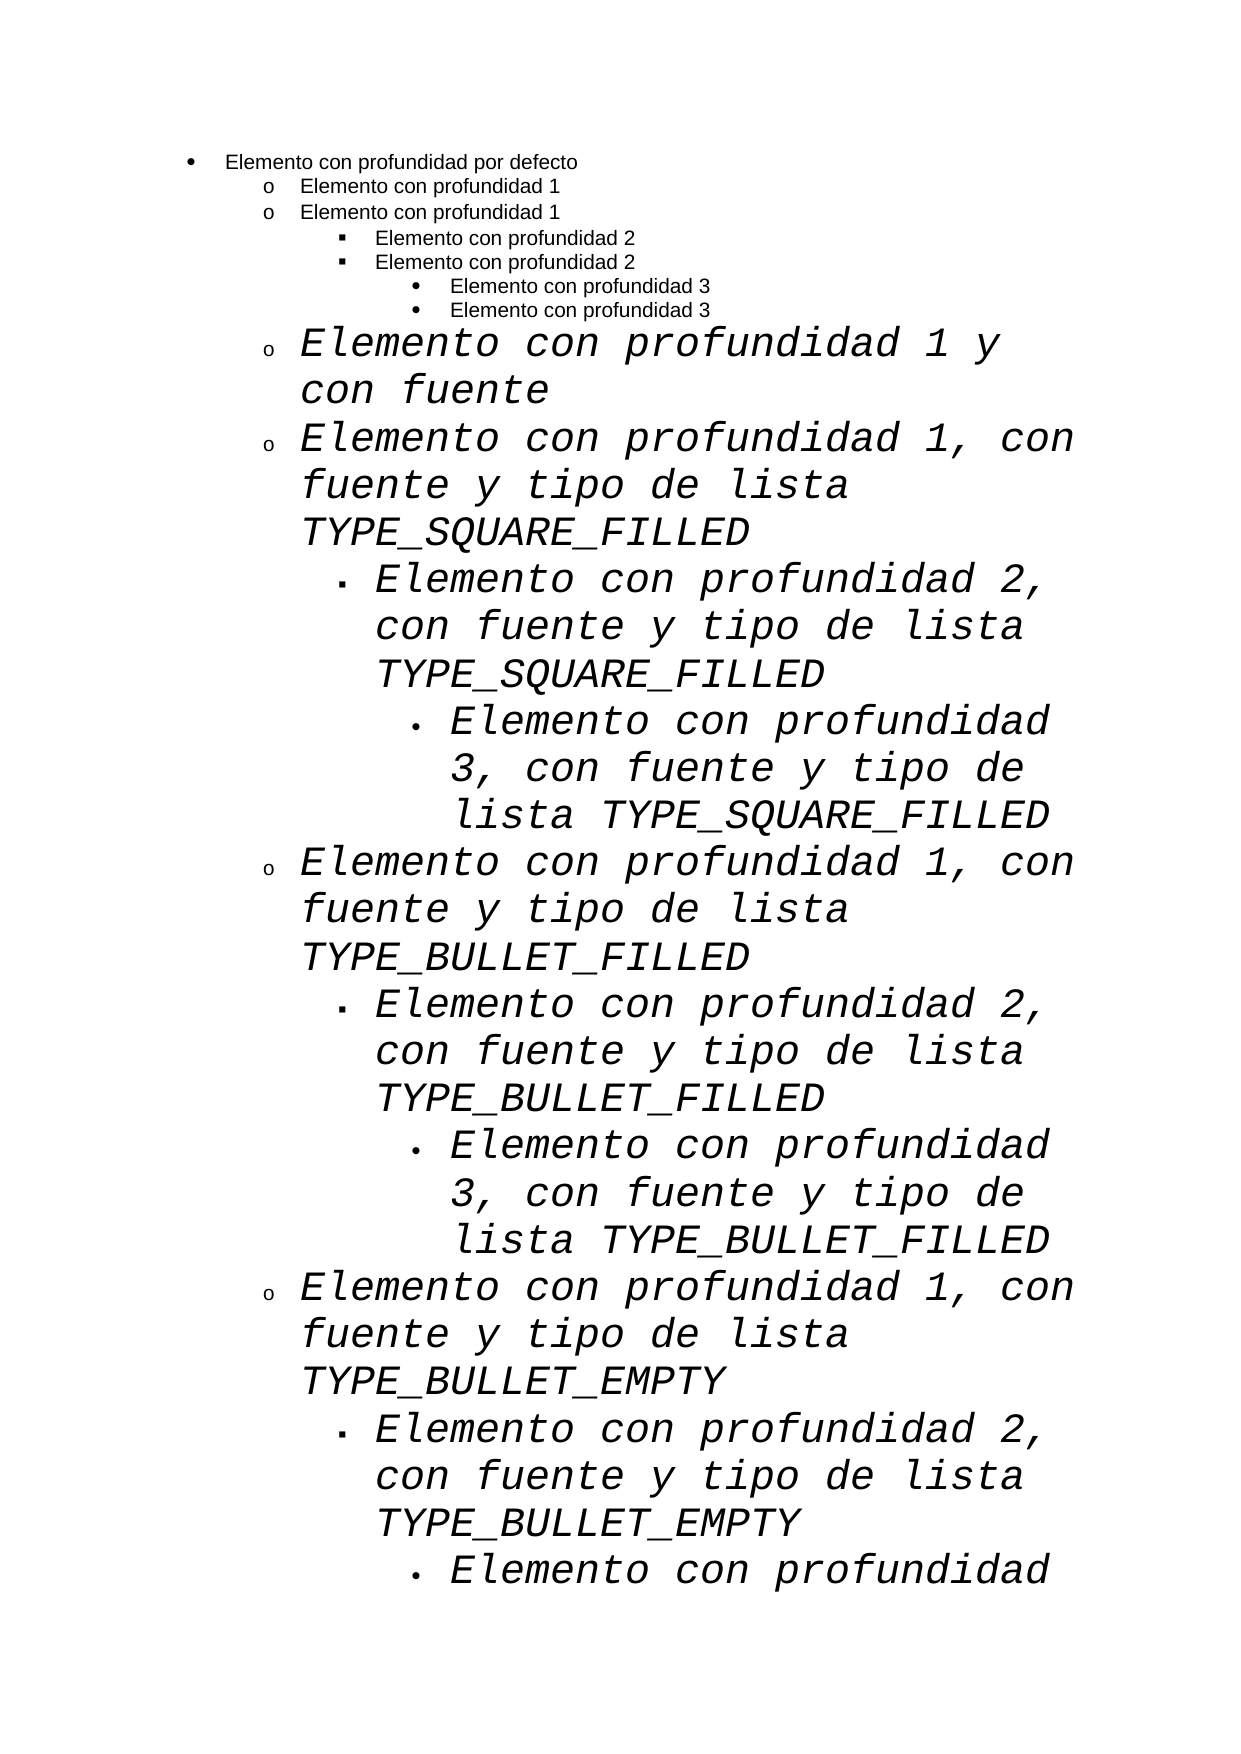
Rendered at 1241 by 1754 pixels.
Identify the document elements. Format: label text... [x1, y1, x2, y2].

list Elemento con profundidad 1 y con fuente [262, 322, 1090, 416]
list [412, 1549, 1090, 1596]
list Elemento con profundidad 2, con fuente y tipo de lista TYPE_SQUARE_FILLED [337, 558, 1090, 699]
list Elemento con profundidad 2 [337, 250, 1090, 274]
list Elemento con profundidad 2, con fuente y tipo de lista TYPE_BULLET_EMPTY [337, 1407, 1090, 1549]
list Elemento con profundidad por defecto [187, 150, 1090, 174]
list Elemento con profundidad 3 [412, 274, 1090, 298]
list Elemento con profundidad 3, con fuente y tipo de lista TYPE_BULLET_FILLED [412, 1124, 1090, 1266]
list Elemento con profundidad 1, con fuente y tipo de lista TYPE_SQUARE_FILLED [262, 416, 1090, 558]
list Elemento con profundidad 1 [262, 174, 1090, 200]
list Elemento con profundidad 1 [262, 200, 1090, 226]
list Elemento con profundidad 3 [412, 298, 1090, 322]
list Elemento con profundidad 2 [337, 226, 1090, 250]
list Elemento con profundidad 2, con fuente y tipo de lista TYPE_BULLET_FILLED [337, 983, 1090, 1124]
list Elemento con profundidad 3, con fuente y tipo de lista TYPE_SQUARE_FILLED [412, 699, 1090, 841]
list Elemento con profundidad 1, con fuente y tipo de lista TYPE_BULLET_EMPTY [262, 1266, 1090, 1407]
list Elemento con profundidad 1, con fuente y tipo de lista TYPE_BULLET_FILLED [262, 841, 1090, 983]
